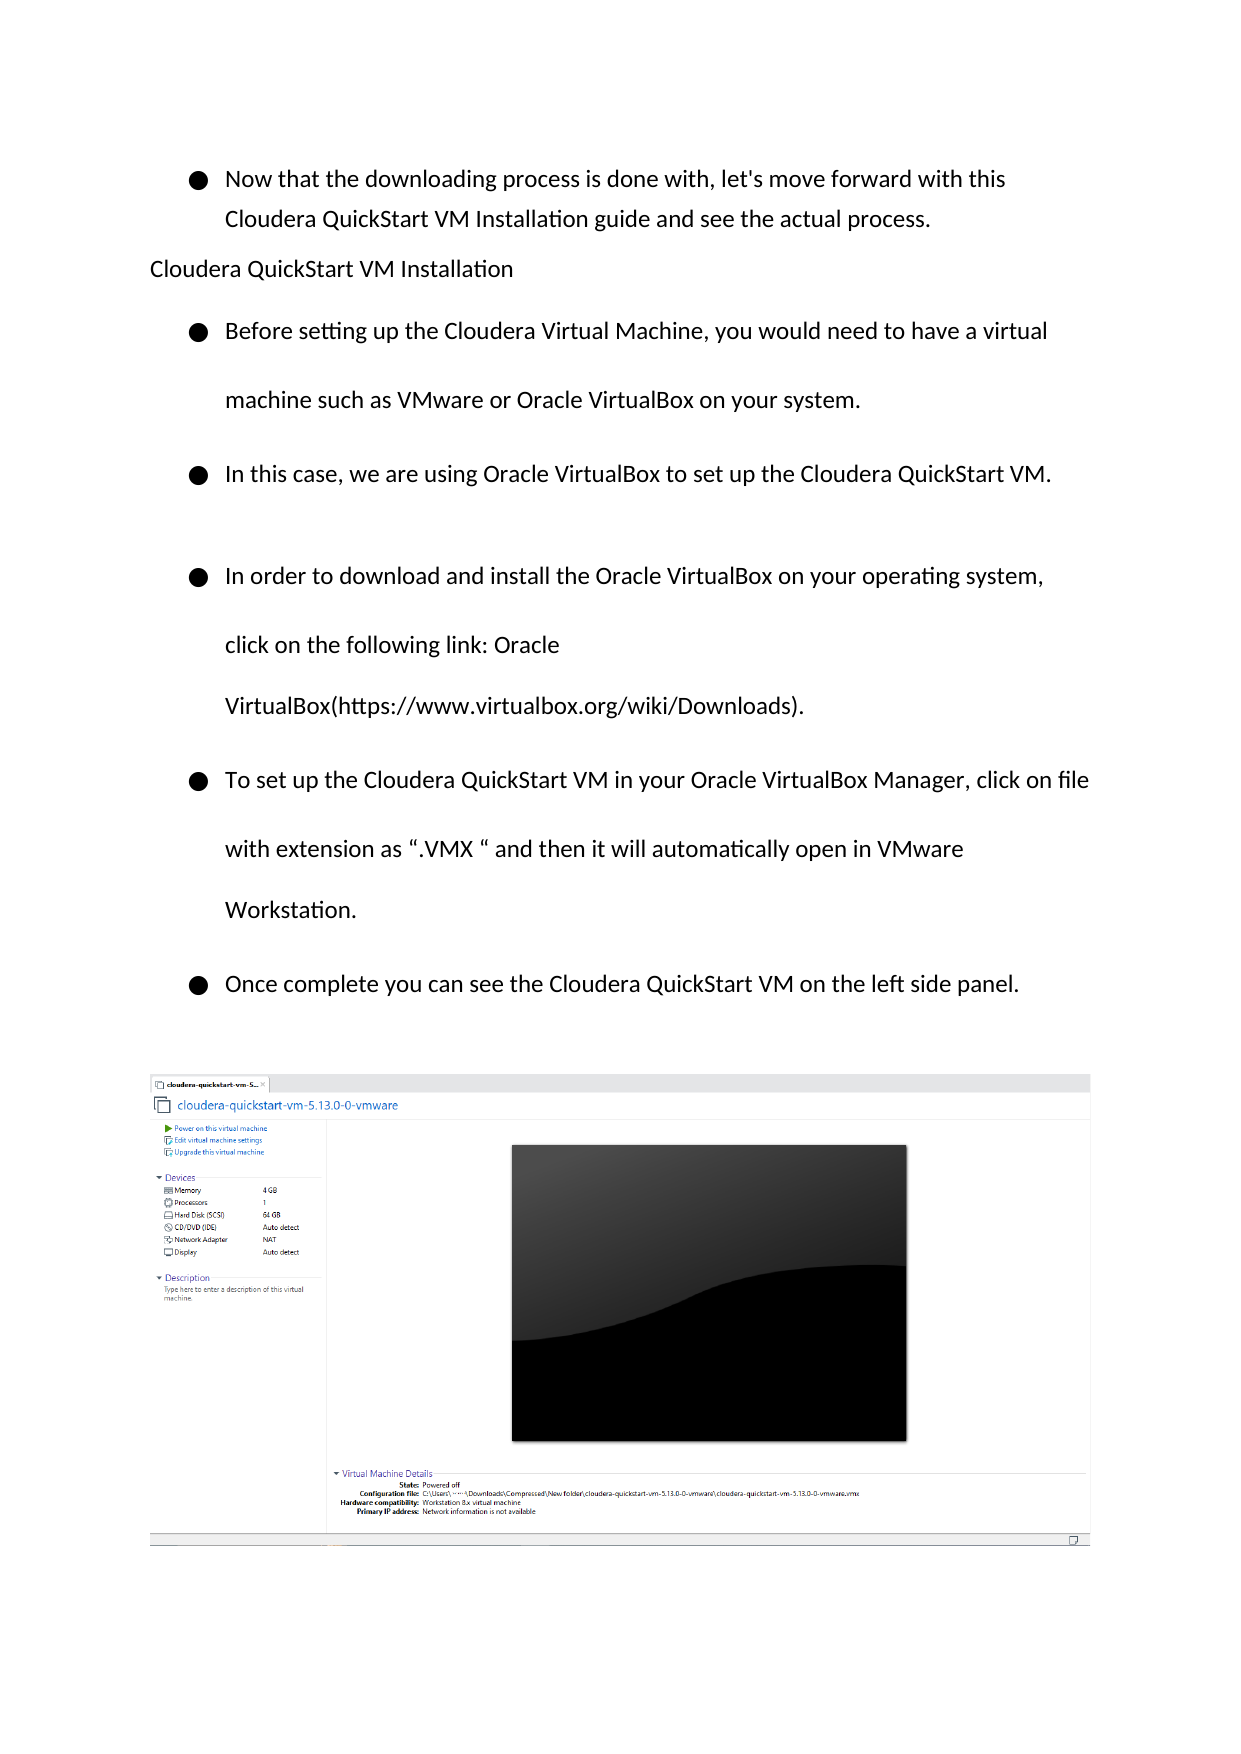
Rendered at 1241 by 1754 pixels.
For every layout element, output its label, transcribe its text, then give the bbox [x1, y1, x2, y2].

list Now that the downloading process is done with, let's move forward with this Cloudera QuickStart VM Installation guide and see the actual process. [187, 150, 1090, 234]
list Before setting up the Cloudera Virtual Machine, you would need to have a virtual machine such as VMware or Oracle VirtualBox on your system. [187, 302, 1090, 414]
list To set up the Cloudera QuickStart VM in your Oracle VirtualBox Manager, click on file with extension as “.VMX “ and then it will automatically open in VMware Workstation. [187, 751, 1090, 925]
list In order to download and install the Oracle VirtualBox on your operating system, click on the following link: Oracle VirtualBox(https://www.virtualbox.org/wiki/Downloads). [187, 547, 1090, 721]
picture [150, 1074, 1091, 1546]
list Once complete you can see the Cloudera QuickStart VM on the left side panel. [187, 955, 1090, 1006]
text Cloudera QuickStart VM Installation [150, 253, 1090, 284]
list In this case, we are using Oracle VirtualBox to set up the Cloudera QuickStart VM. [187, 445, 1090, 496]
